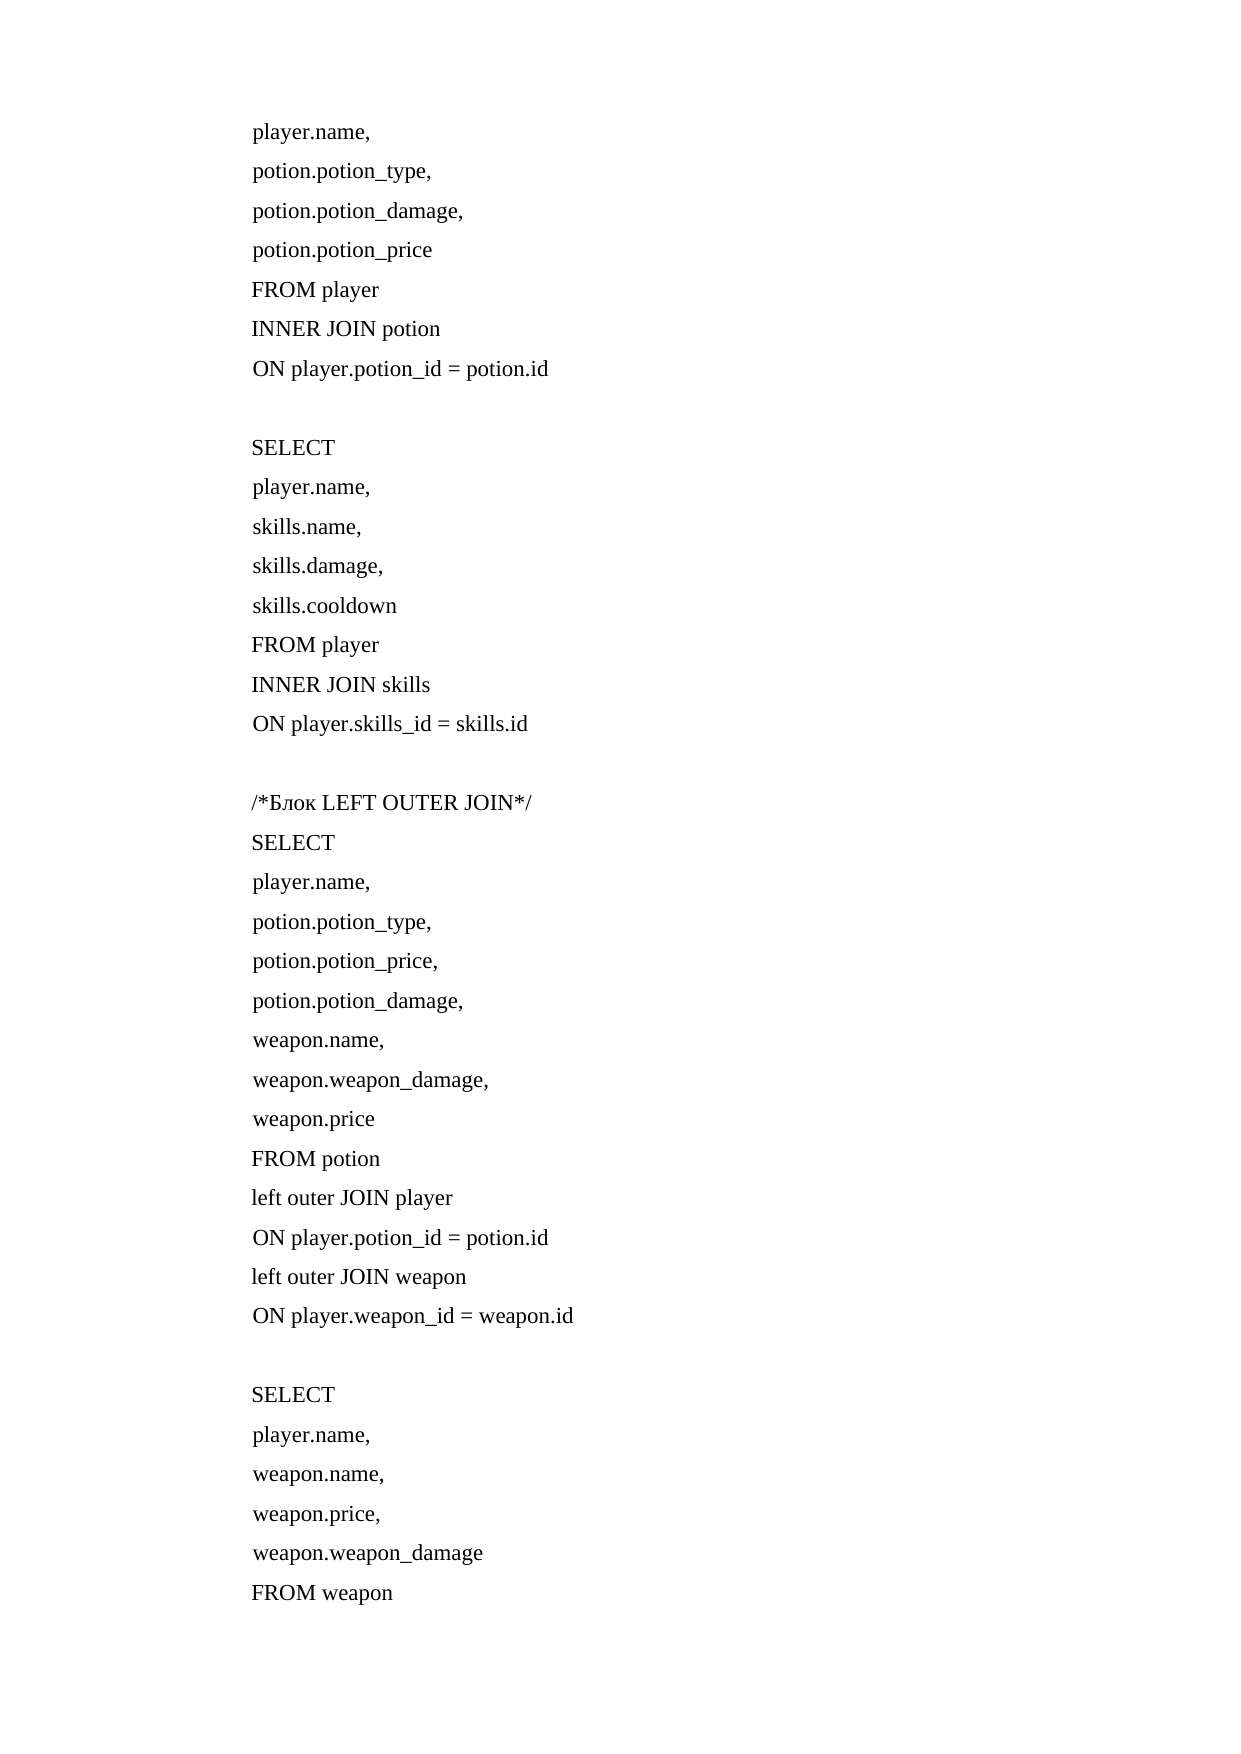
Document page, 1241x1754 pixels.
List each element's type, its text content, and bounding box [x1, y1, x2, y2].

text potion.potion_type, [177, 908, 1152, 934]
text skills.cooldown [177, 592, 1152, 618]
text INNER JOIN potion [177, 316, 1152, 342]
text player.name, [177, 1421, 1152, 1447]
text player.name, [177, 473, 1152, 500]
text left outer JOIN player [177, 1184, 1152, 1210]
text ON player.potion_id = potion.id [177, 1223, 1152, 1250]
text ON player.skills_id = skills.id [177, 710, 1152, 737]
text FROM weapon [177, 1579, 1152, 1605]
text potion.potion_type, [177, 158, 1152, 184]
text FROM player [177, 276, 1152, 302]
text potion.potion_price [177, 237, 1152, 263]
text weapon.name, [177, 1460, 1152, 1487]
text left outer JOIN weapon [177, 1263, 1152, 1289]
text weapon.weapon_damage [177, 1539, 1152, 1566]
text skills.name, [177, 513, 1152, 539]
text /*Блок LEFT OUTER JOIN*/ [177, 789, 1152, 816]
text weapon.name, [177, 1026, 1152, 1052]
text player.name, [177, 868, 1152, 894]
text potion.potion_damage, [177, 987, 1152, 1013]
text player.name, [177, 118, 1152, 144]
text skills.damage, [177, 552, 1152, 579]
text FROM potion [177, 1144, 1152, 1171]
text SELECT [177, 434, 1152, 460]
text weapon.weapon_damage, [177, 1066, 1152, 1092]
text weapon.price, [177, 1500, 1152, 1526]
text INNER JOIN skills [177, 671, 1152, 697]
text ON player.potion_id = potion.id [177, 355, 1152, 381]
text FROM player [177, 631, 1152, 658]
text SELECT [177, 1381, 1152, 1408]
text ON player.weapon_id = weapon.id [177, 1302, 1152, 1329]
text SELECT [177, 829, 1152, 855]
text potion.potion_price, [177, 947, 1152, 973]
text potion.potion_damage, [177, 197, 1152, 223]
text weapon.price [177, 1105, 1152, 1131]
